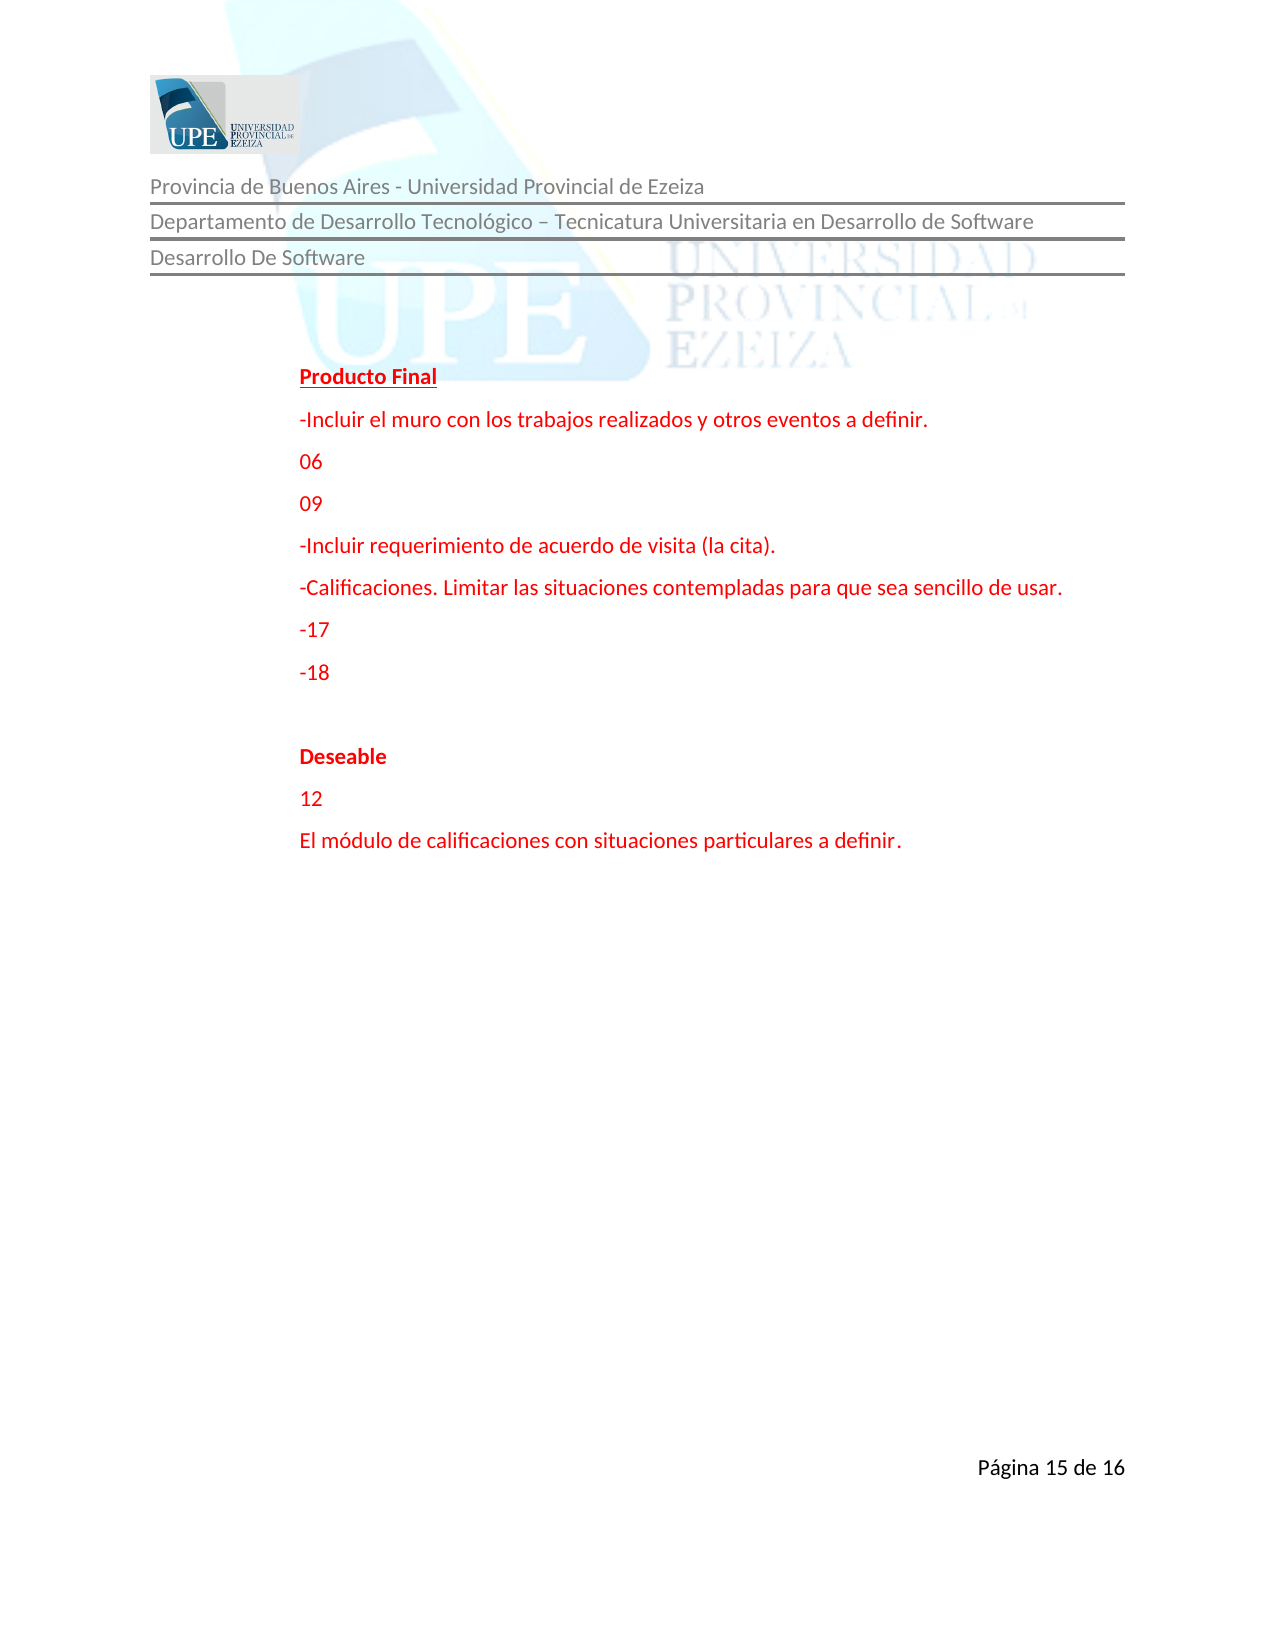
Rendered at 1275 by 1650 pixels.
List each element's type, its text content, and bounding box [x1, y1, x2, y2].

text -18 [299, 658, 1125, 686]
text El módulo de calificaciones con situaciones particulares a definir. [299, 827, 1125, 854]
text -Incluir requerimiento de acuerdo de visita (la cita). [299, 531, 1125, 559]
text 12 [299, 784, 1125, 812]
text 06 [299, 447, 1125, 475]
text -Calificaciones. Limitar las situaciones contempladas para que sea sencillo de usar. [299, 573, 1125, 601]
text Producto Final [299, 362, 1125, 391]
text -17 [299, 616, 1125, 644]
text -Incluir el muro con los trabajos realizados y otros eventos a definir. [299, 405, 1125, 433]
text Deseable [299, 742, 1125, 770]
text 09 [299, 489, 1125, 517]
picture [150, 75, 300, 154]
